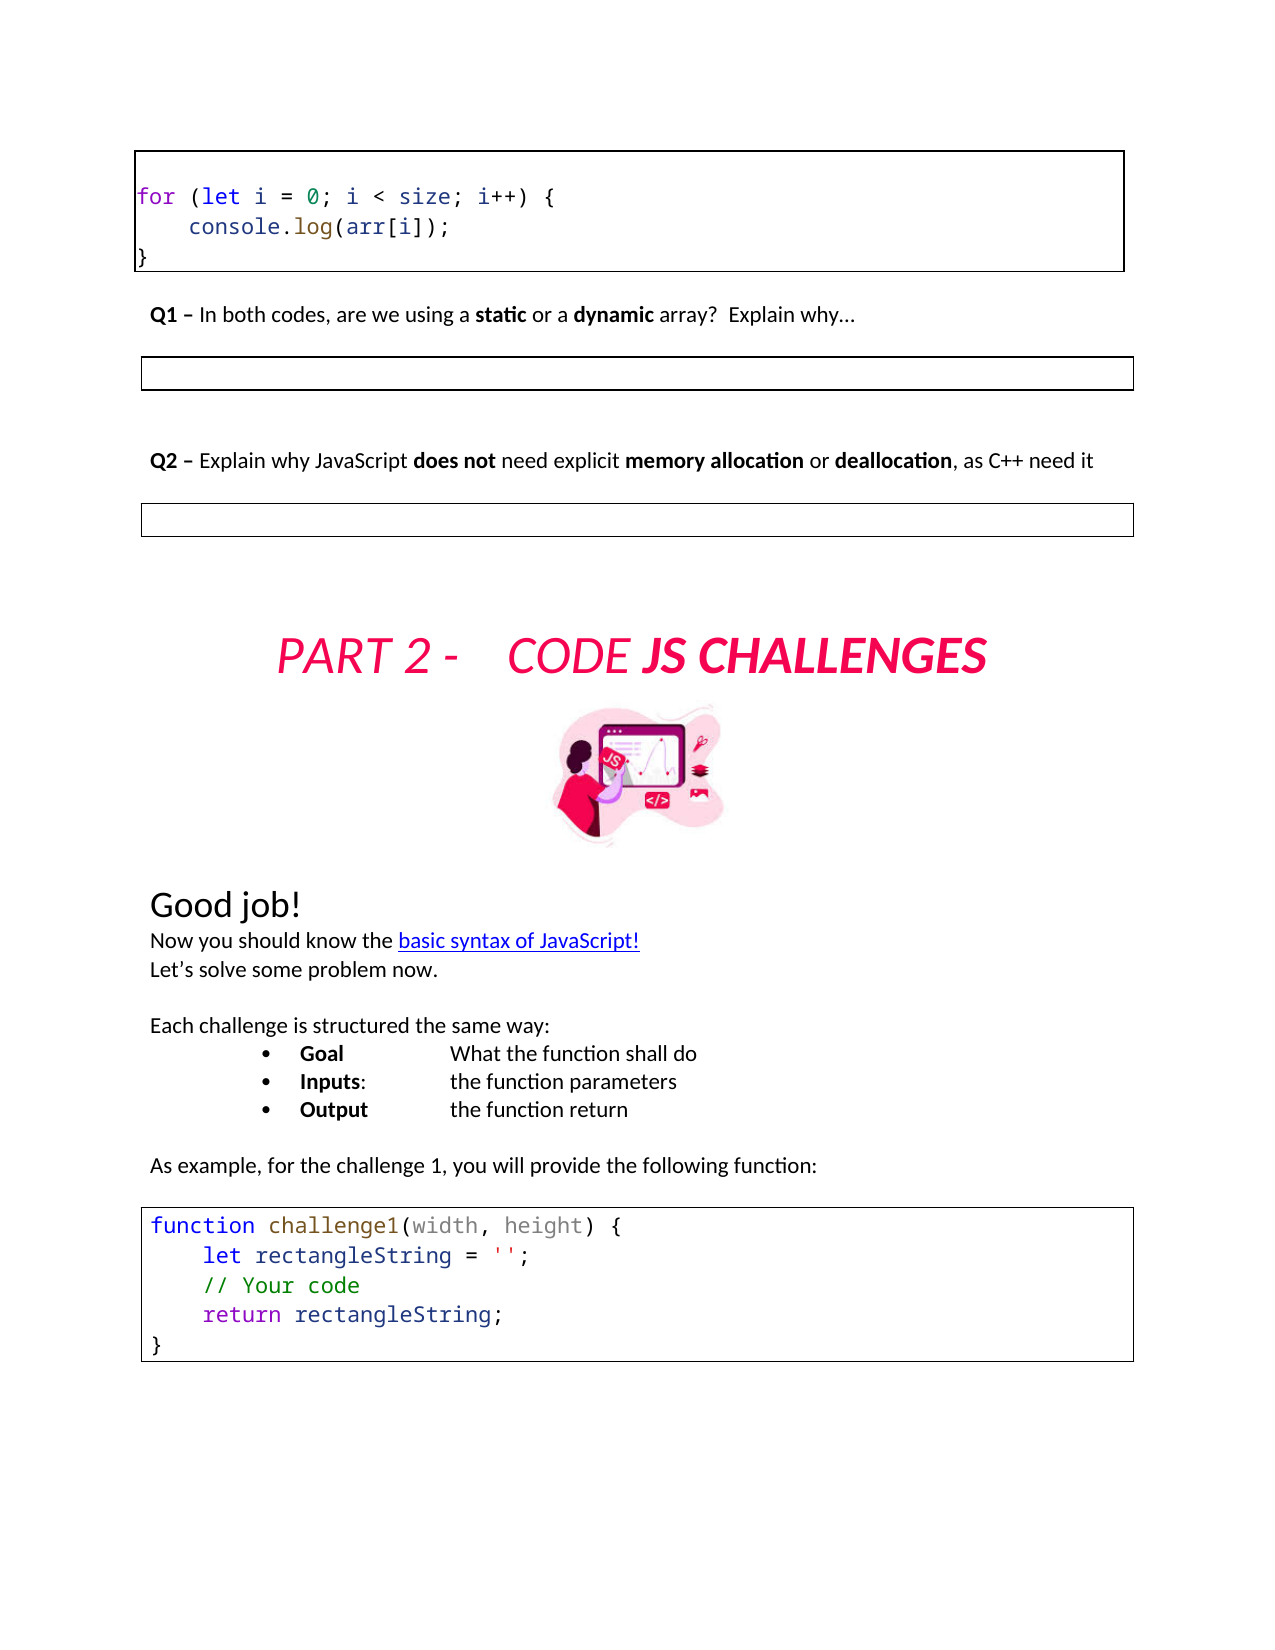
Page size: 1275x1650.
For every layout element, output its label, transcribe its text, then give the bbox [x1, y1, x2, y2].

text return rectangleString; [150, 1299, 1125, 1329]
text Q1 – In both codes, are we using a static or a dynamic array? Explain why… [150, 300, 1125, 328]
picture [537, 687, 732, 848]
list Output the function return [262, 1095, 1125, 1123]
text PART 2 - CODE JS CHALLENGES [150, 621, 1125, 687]
text Good job! [150, 881, 1125, 927]
text Let’s solve some problem now. [150, 955, 1125, 983]
list Goal What the function shall do [262, 1039, 1125, 1067]
list Inputs: the function parameters [262, 1067, 1125, 1095]
text let rectangleString = ''; [150, 1240, 1125, 1269]
text Q2 – Explain why JavaScript does not need explicit memory allocation or deallocation, as C++ need it [150, 447, 1125, 475]
text As example, for the challenge 1, you will provide the following function: [150, 1151, 1125, 1179]
text } [142, 1329, 1133, 1361]
text Now you should know the basic syntax of JavaScript! [150, 927, 1125, 955]
text function challenge1(width, height) { [142, 1208, 1133, 1240]
text // Your code [150, 1269, 1125, 1299]
text Each challenge is structured the same way: [150, 1011, 1125, 1039]
